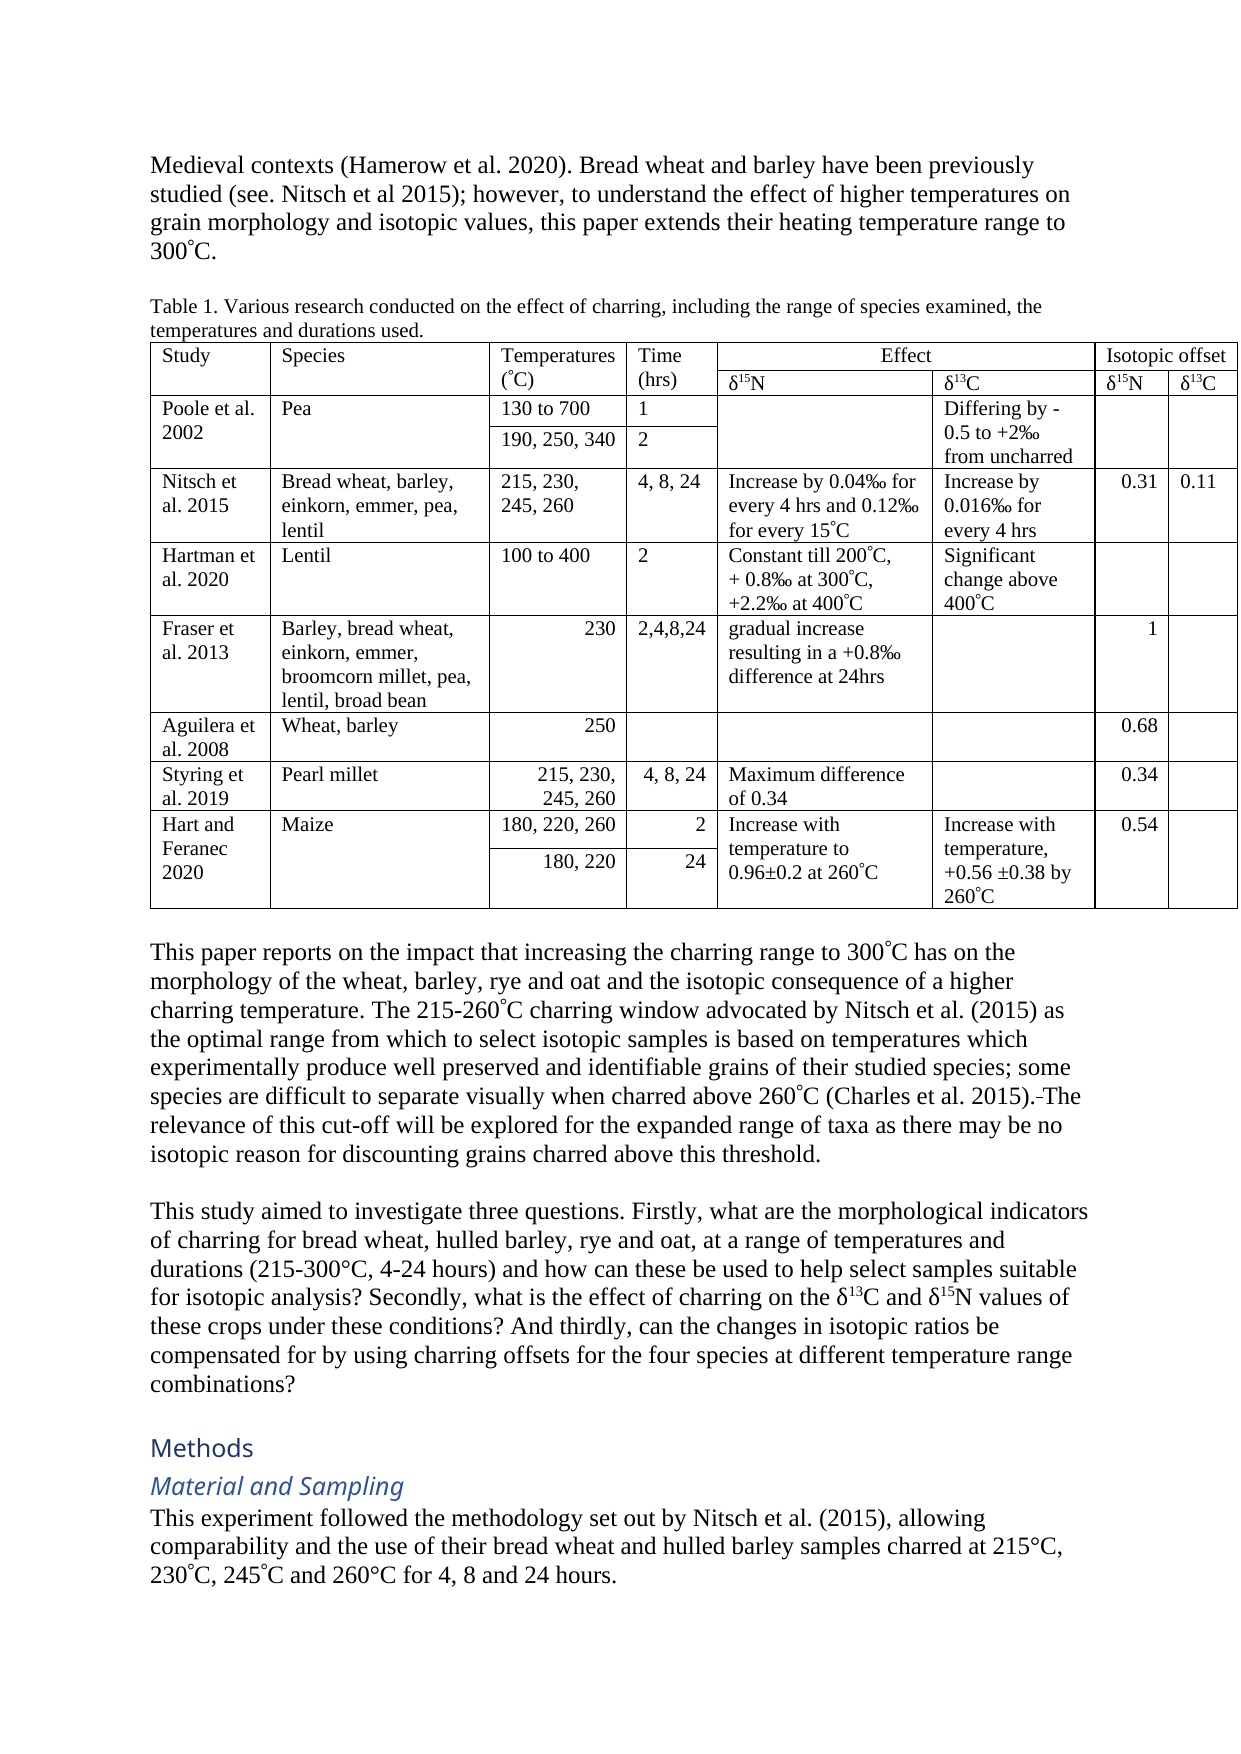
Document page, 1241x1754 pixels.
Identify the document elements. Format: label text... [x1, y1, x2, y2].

table_header Effect [718, 343, 1094, 370]
subtitle Methods [150, 1430, 1090, 1464]
table_cell [933, 713, 1094, 761]
table_cell 215, 230, 245, 260 [490, 469, 626, 542]
table_cell Maize [271, 811, 489, 908]
table_cell [1169, 713, 1237, 761]
table_cell 215, 230, 245, 260 [490, 762, 626, 810]
table_cell [718, 713, 932, 761]
table_cell Poole et al. 2002 [151, 396, 270, 468]
table_cell Increase with temperature, +0.56 ±0.38 by 260C [933, 811, 1094, 908]
text This study aimed to investigate three questions. Firstly, what are the morphological indicators of charring for bread wheat, hulled barley, rye and oat, at a range of temperatures and durations (215-300°C, 4-24 hours) and how can these be used to help select samples suitable for isotopic analysis? Secondly, what is the effect of charring on the δ13C and δ15N values of these crops under these conditions? And thirdly, can the changes in isotopic ratios be compensated for by using charring offsets for the four species at different temperature range combinations? [150, 1196, 1090, 1397]
table_cell 0.31 [1096, 469, 1168, 542]
table_cell 130 to 700 [490, 396, 626, 426]
table_cell 2 [627, 427, 717, 468]
table_cell 0.68 [1096, 713, 1168, 761]
table_cell 250 [490, 713, 626, 761]
table_cell Maximum difference of 0.34 [718, 762, 932, 810]
table_cell [627, 713, 717, 761]
table_cell Pearl millet [271, 762, 489, 810]
table_cell 2,4,8,24 [627, 616, 717, 712]
table_cell 2 [627, 811, 717, 848]
table_cell δ15N [1096, 371, 1168, 395]
table_cell 190, 250, 340 [490, 427, 626, 468]
table_cell [1096, 543, 1168, 615]
table_cell Nitsch et al. 2015 [151, 469, 270, 542]
table_cell 4, 8, 24 [627, 762, 717, 810]
table_cell 100 to 400 [490, 543, 626, 615]
table_cell Significant change above 400C [933, 543, 1094, 615]
table_cell Differing by -0.5 to +2‰ from uncharred [933, 396, 1094, 468]
table_header Temperatures (C) [490, 343, 626, 395]
table_cell 230 [490, 616, 626, 712]
table_cell [1096, 396, 1168, 468]
table_cell Styring et al. 2019 [151, 762, 270, 810]
table_header Time (hrs) [627, 343, 717, 395]
table_cell [1169, 811, 1237, 908]
table_cell 24 [627, 849, 717, 908]
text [150, 150, 1090, 265]
table_cell 0.54 [1096, 811, 1168, 908]
table_cell Wheat, barley [271, 713, 489, 761]
table_cell 180, 220 [490, 849, 626, 908]
table_cell 4, 8, 24 [627, 469, 717, 542]
table_header Study [151, 343, 270, 395]
text Table 1. Various research conducted on the effect of charring, including the range of species examined, the temperatures and durations used. [150, 294, 1090, 342]
table_cell [1169, 762, 1237, 810]
text This experiment followed the methodology set out by Nitsch et al. (2015), allowing comparability and the use of their bread wheat and hulled barley samples charred at 215°C, 230C, 245C and 260°C for 4, 8 and 24 hours. [150, 1503, 1090, 1589]
table_cell Pea [271, 396, 489, 468]
table_cell Increase by 0.016‰ for every 4 hrs [933, 469, 1094, 542]
table_cell Constant till 200C, + 0.8‰ at 300C, +2.2‰ at 400C [718, 543, 932, 615]
table_cell Increase with temperature to 0.96±0.2 at 260C [718, 811, 932, 908]
table_cell Fraser et al. 2013 [151, 616, 270, 712]
table_cell [1169, 396, 1237, 468]
table_cell Bread wheat, barley, einkorn, emmer, pea, lentil [271, 469, 489, 542]
table_cell 0.11 [1169, 469, 1237, 542]
table_cell δ15N [718, 371, 932, 395]
table_cell [1169, 616, 1237, 712]
table_cell 1 [1096, 616, 1168, 712]
table_header Isotopic offset [1096, 343, 1237, 370]
table_cell [933, 616, 1094, 712]
table_cell [718, 396, 932, 468]
table_cell 1 [627, 396, 717, 426]
table_cell 2 [627, 543, 717, 615]
table_cell gradual increase resulting in a +0.8‰ difference at 24hrs [718, 616, 932, 712]
table_cell δ13C [933, 371, 1094, 395]
table_cell δ13C [1169, 371, 1237, 395]
subtitle Material and Sampling [150, 1469, 1090, 1503]
table_cell Lentil [271, 543, 489, 615]
table_cell [1169, 543, 1237, 615]
table_cell Aguilera et al. 2008 [151, 713, 270, 761]
table_cell Hart and Feranec 2020 [151, 811, 270, 908]
table_cell 0.34 [1096, 762, 1168, 810]
table_cell Hartman et al. 2020 [151, 543, 270, 615]
table_cell Barley, bread wheat, einkorn, emmer, broomcorn millet, pea, lentil, broad bean [271, 616, 489, 712]
table_cell 180, 220, 260 [490, 811, 626, 848]
table_cell Increase by 0.04‰ for every 4 hrs and 0.12‰ for every 15C [718, 469, 932, 542]
table_header Species [271, 343, 489, 395]
text This paper reports on the impact that increasing the charring range to 300C has on the morphology of the wheat, barley, rye and oat and the isotopic consequence of a higher charring temperature. The 215-260C charring window advocated by Nitsch et al. (2015) as the optimal range from which to select isotopic samples is based on temperatures which experimentally produce well preserved and identifiable grains of their studied species; some species are difficult to separate visually when charred above 260C (Charles et al. 2015). The relevance of this cut-off will be explored for the expanded range of taxa as there may be no isotopic reason for discounting grains charred above this threshold. [150, 937, 1090, 1167]
table_cell [933, 762, 1094, 810]
